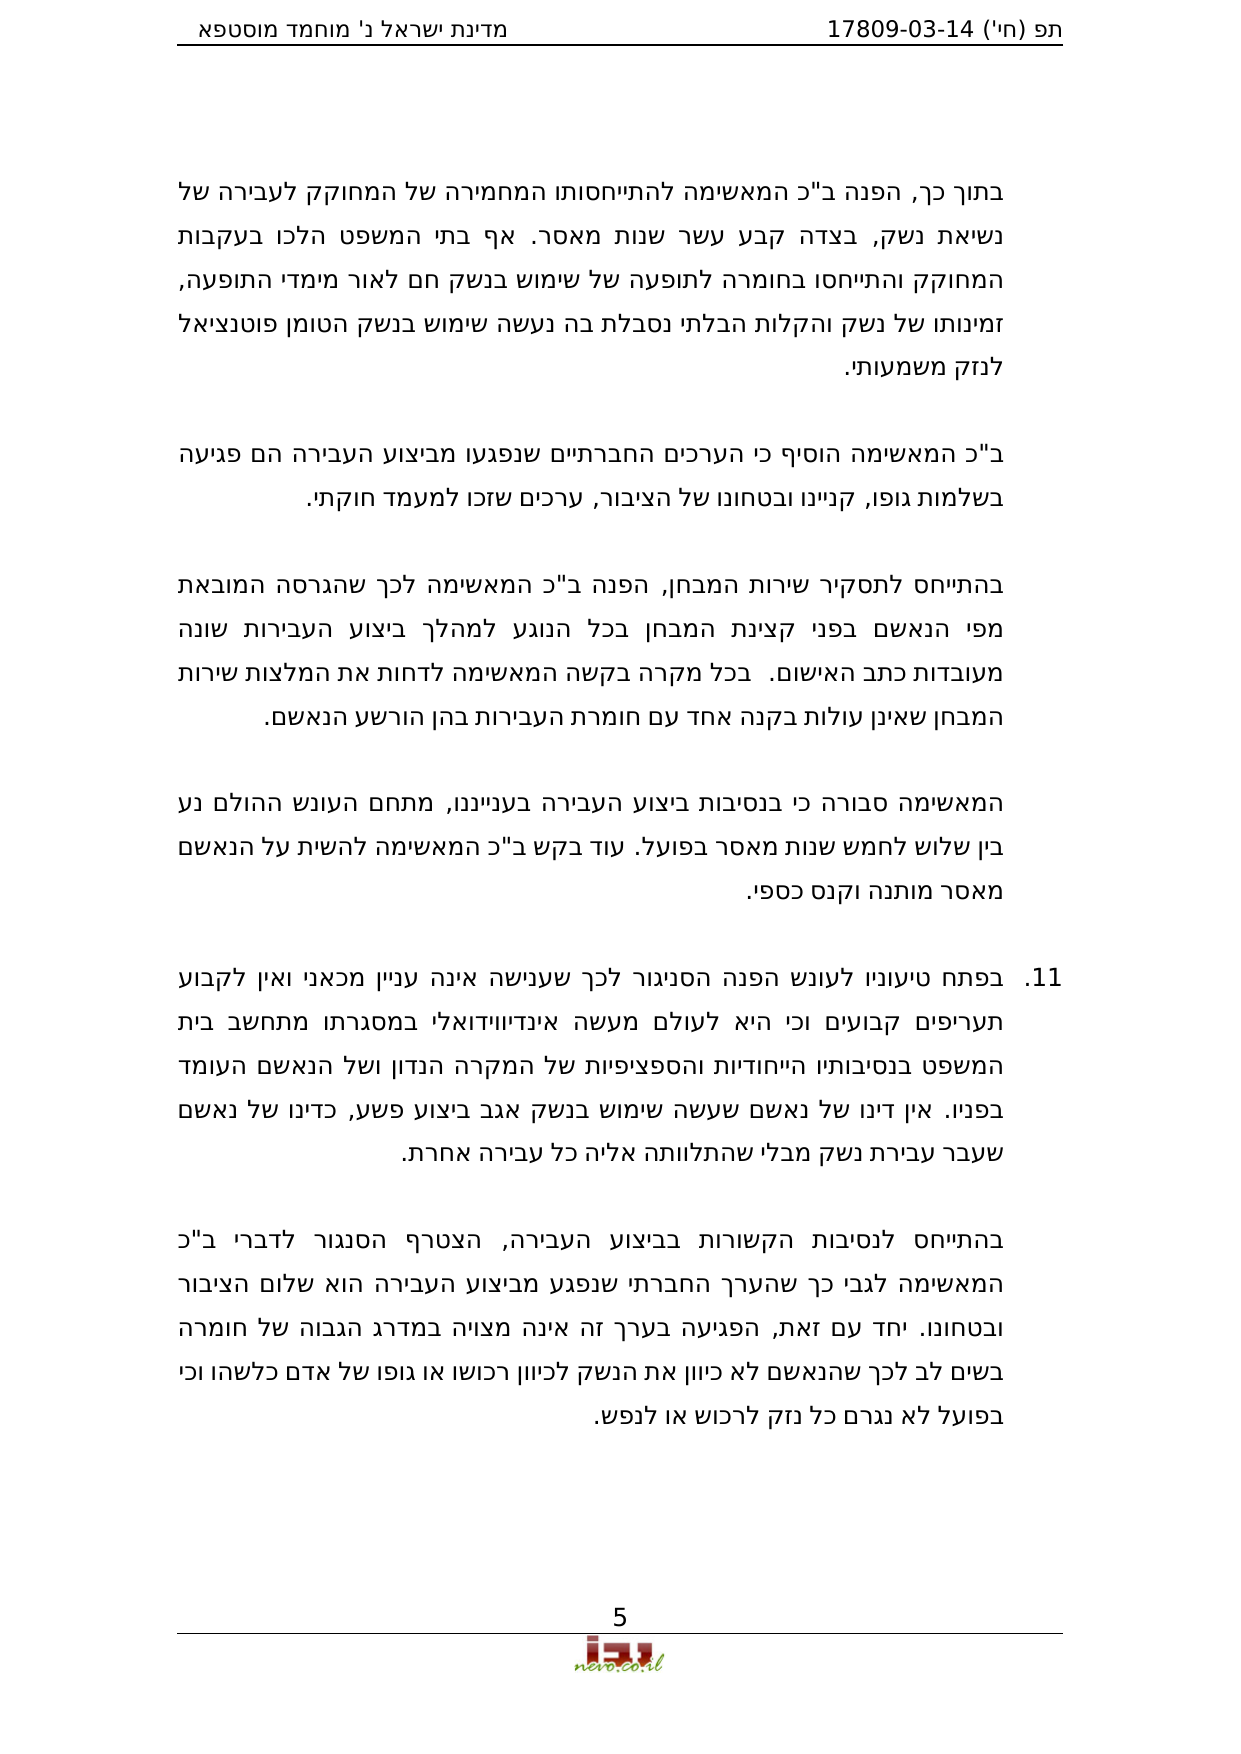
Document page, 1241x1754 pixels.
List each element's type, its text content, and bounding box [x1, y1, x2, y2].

text המאשימה סבורה כי בנסיבות ביצוע העבירה בענייננו, מתחם העונש ההולם נע בין שלוש לחמש שנות מאסר בפועל. עוד בקש ב"כ המאשימה להשית על הנאשם מאסר מותנה וקנס כספי. [177, 789, 1063, 906]
text בהתייחס לנסיבות הקשורות בביצוע העבירה, הצטרף הסנגור לדברי ב"כ המאשימה לגבי כך שהערך החברתי שנפגע מביצוע העבירה הוא שלום הציבור ובטחונו. יחד עם זאת, הפגיעה בערך זה אינה מצויה במדרג הגבוה של חומרה בשים לב לכך שהנאשם לא כיוון את הנשק לכיוון רכושו או גופו של אדם כלשהו וכי בפועל לא נגרם כל נזק לרכוש או לנפש. [177, 1226, 1063, 1430]
picture [574, 1635, 666, 1673]
text בהתייחס לתסקיר שירות המבחן, הפנה ב"כ המאשימה לכך שהגרסה המובאת מפי הנאשם בפני קצינת המבחן בכל הנוגע למהלך ביצוע העבירות שונה מעובדות כתב האישום. בכל מקרה בקשה המאשימה לדחות את המלצות שירות המבחן שאינן עולות בקנה אחד עם חומרת העבירות בהן הורשע הנאשם. [177, 570, 1063, 731]
text ב"כ המאשימה הוסיף כי הערכים החברתיים שנפגעו מביצוע העבירה הם פגיעה בשלמות גופו, קניינו ובטחונו של הציבור, ערכים שזכו למעמד חוקתי. [177, 439, 1063, 512]
text 11. בפתח טיעוניו לעונש הפנה הסניגור לכך שענישה אינה עניין מכאני ואין לקבוע תעריפים קבועים וכי היא לעולם מעשה אינדיווידואלי במסגרתו מתחשב בית המשפט בנסיבותיו הייחודיות והספציפיות של המקרה הנדון ושל הנאשם העומד בפניו. אין דינו של נאשם שעשה שימוש בנשק אגב ביצוע פשע, כדינו של נאשם שעבר עבירת נשק מבלי שהתלוותה אליה כל עבירה אחרת. [177, 963, 1063, 1168]
text בתוך כך, הפנה ב"כ המאשימה להתייחסותו המחמירה של המחוקק לעבירה של נשיאת נשק, בצדה קבע עשר שנות מאסר. אף בתי המשפט הלכו בעקבות המחוקק והתייחסו בחומרה לתופעה של שימוש בנשק חם לאור מימדי התופעה, זמינותו של נשק והקלות הבלתי נסבלת בה נעשה שימוש בנשק הטומן פוטנציאל לנזק משמעותי. [177, 177, 1063, 382]
